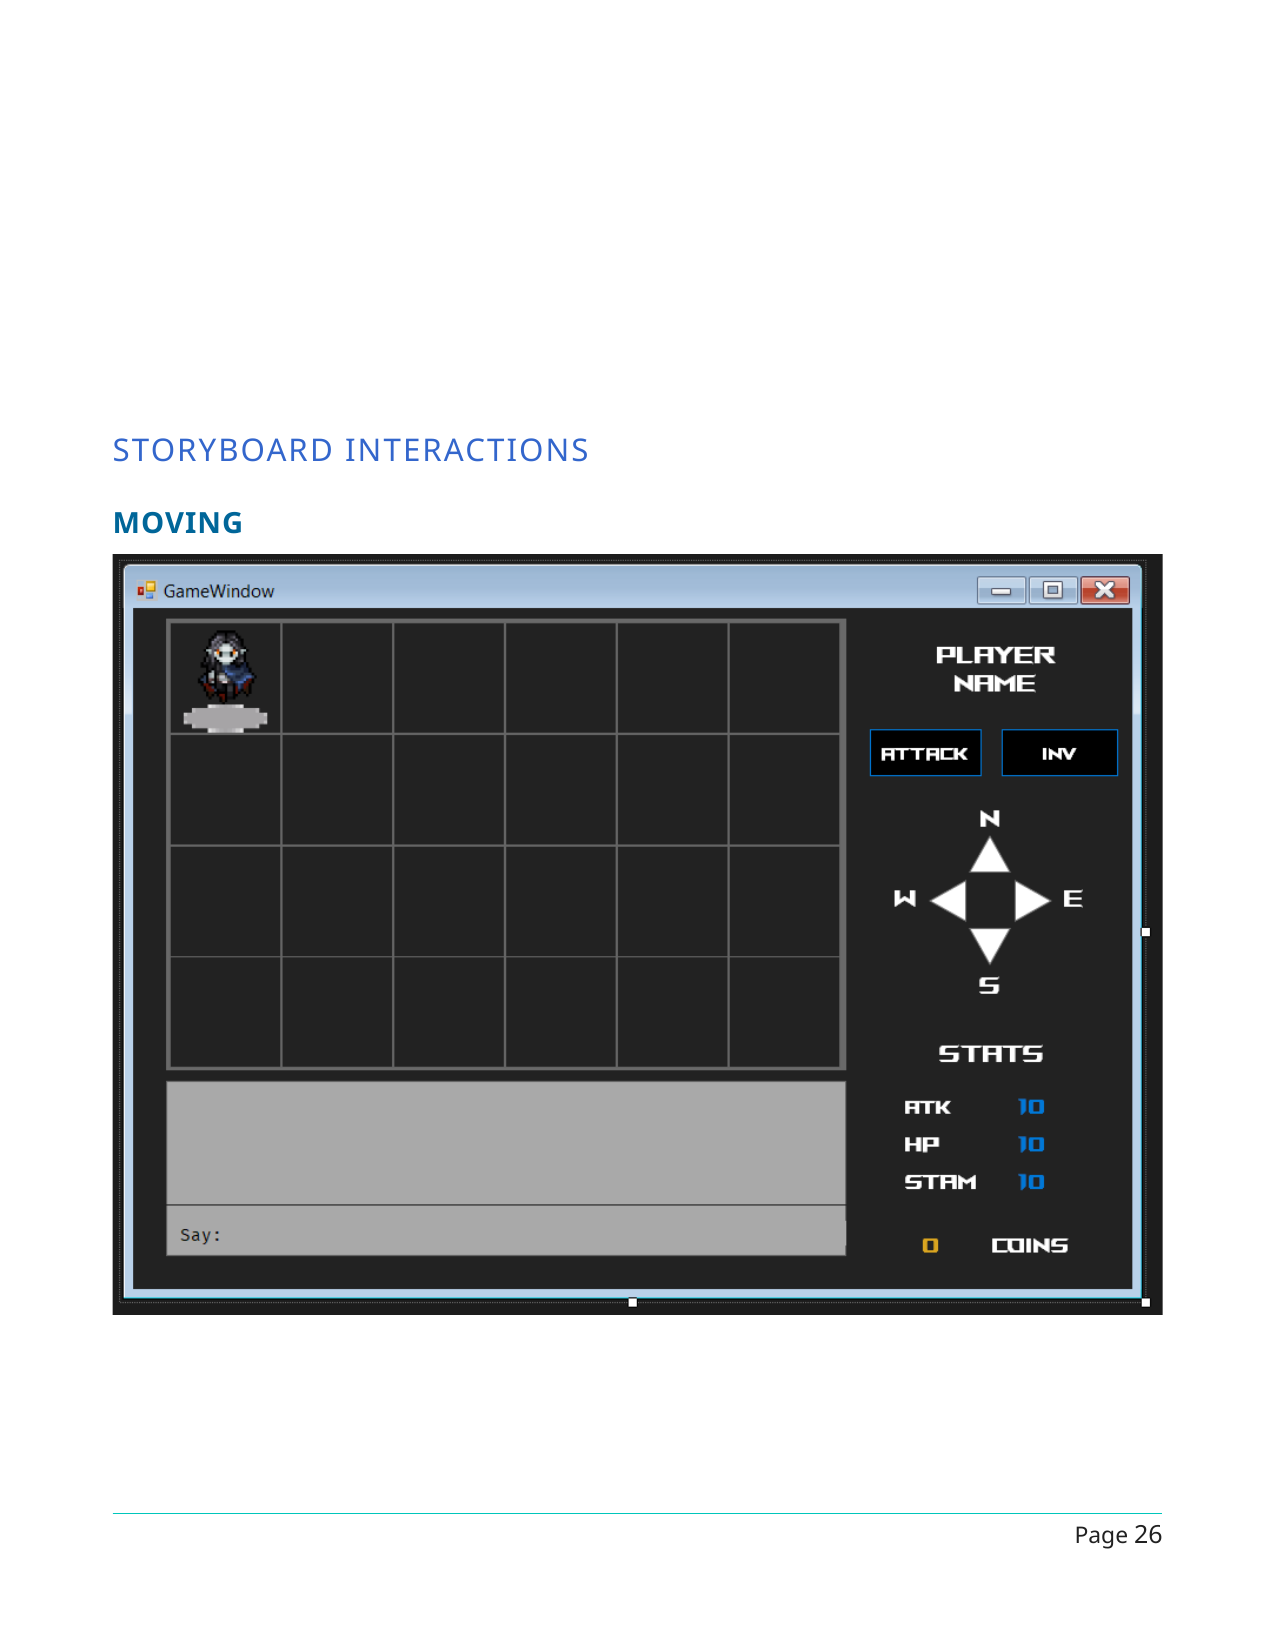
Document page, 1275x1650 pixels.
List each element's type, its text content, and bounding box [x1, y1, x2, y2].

subtitle Storyboard Interactions [112, 428, 1162, 471]
subtitle Moving [112, 502, 1162, 542]
picture [112, 554, 1163, 1315]
